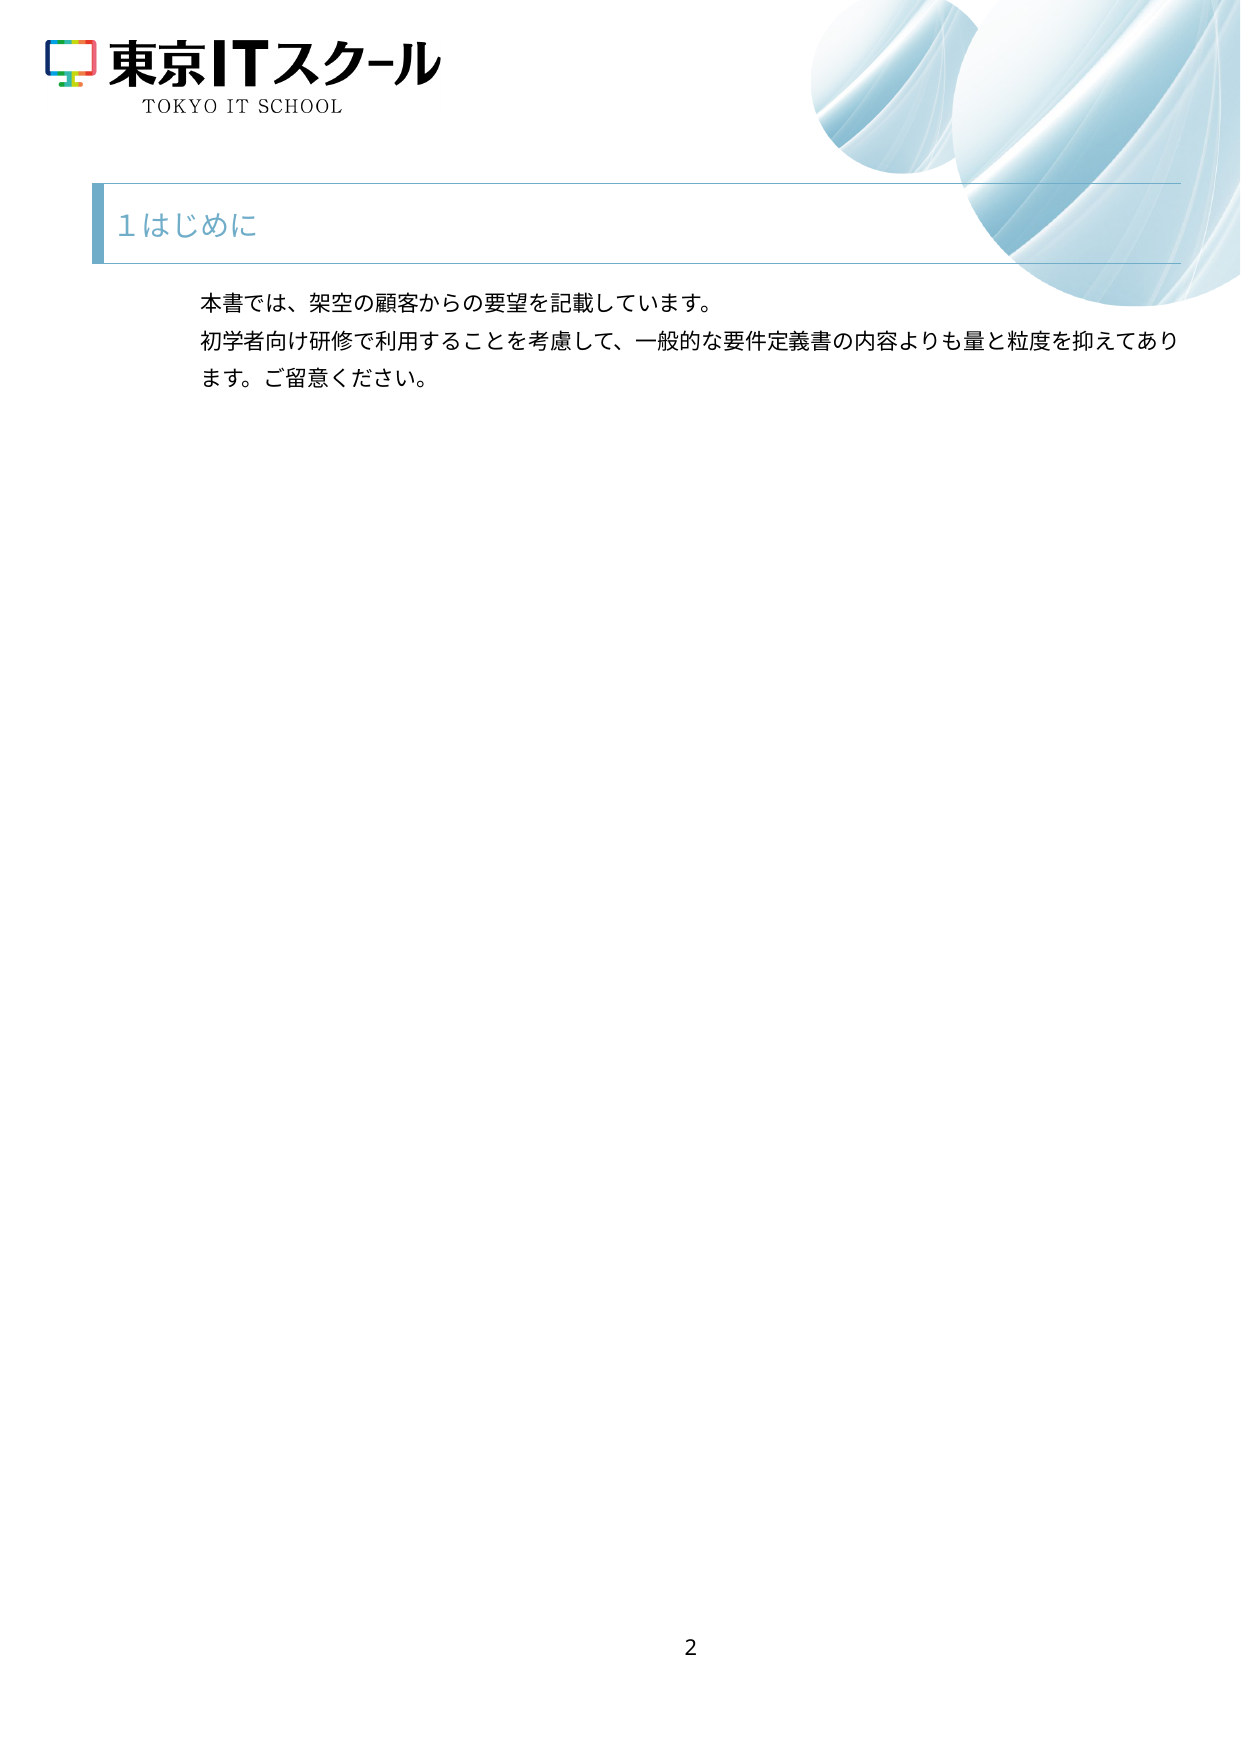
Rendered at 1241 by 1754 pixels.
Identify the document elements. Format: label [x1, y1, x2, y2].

picture [810, 0, 1241, 307]
picture [45, 40, 441, 113]
